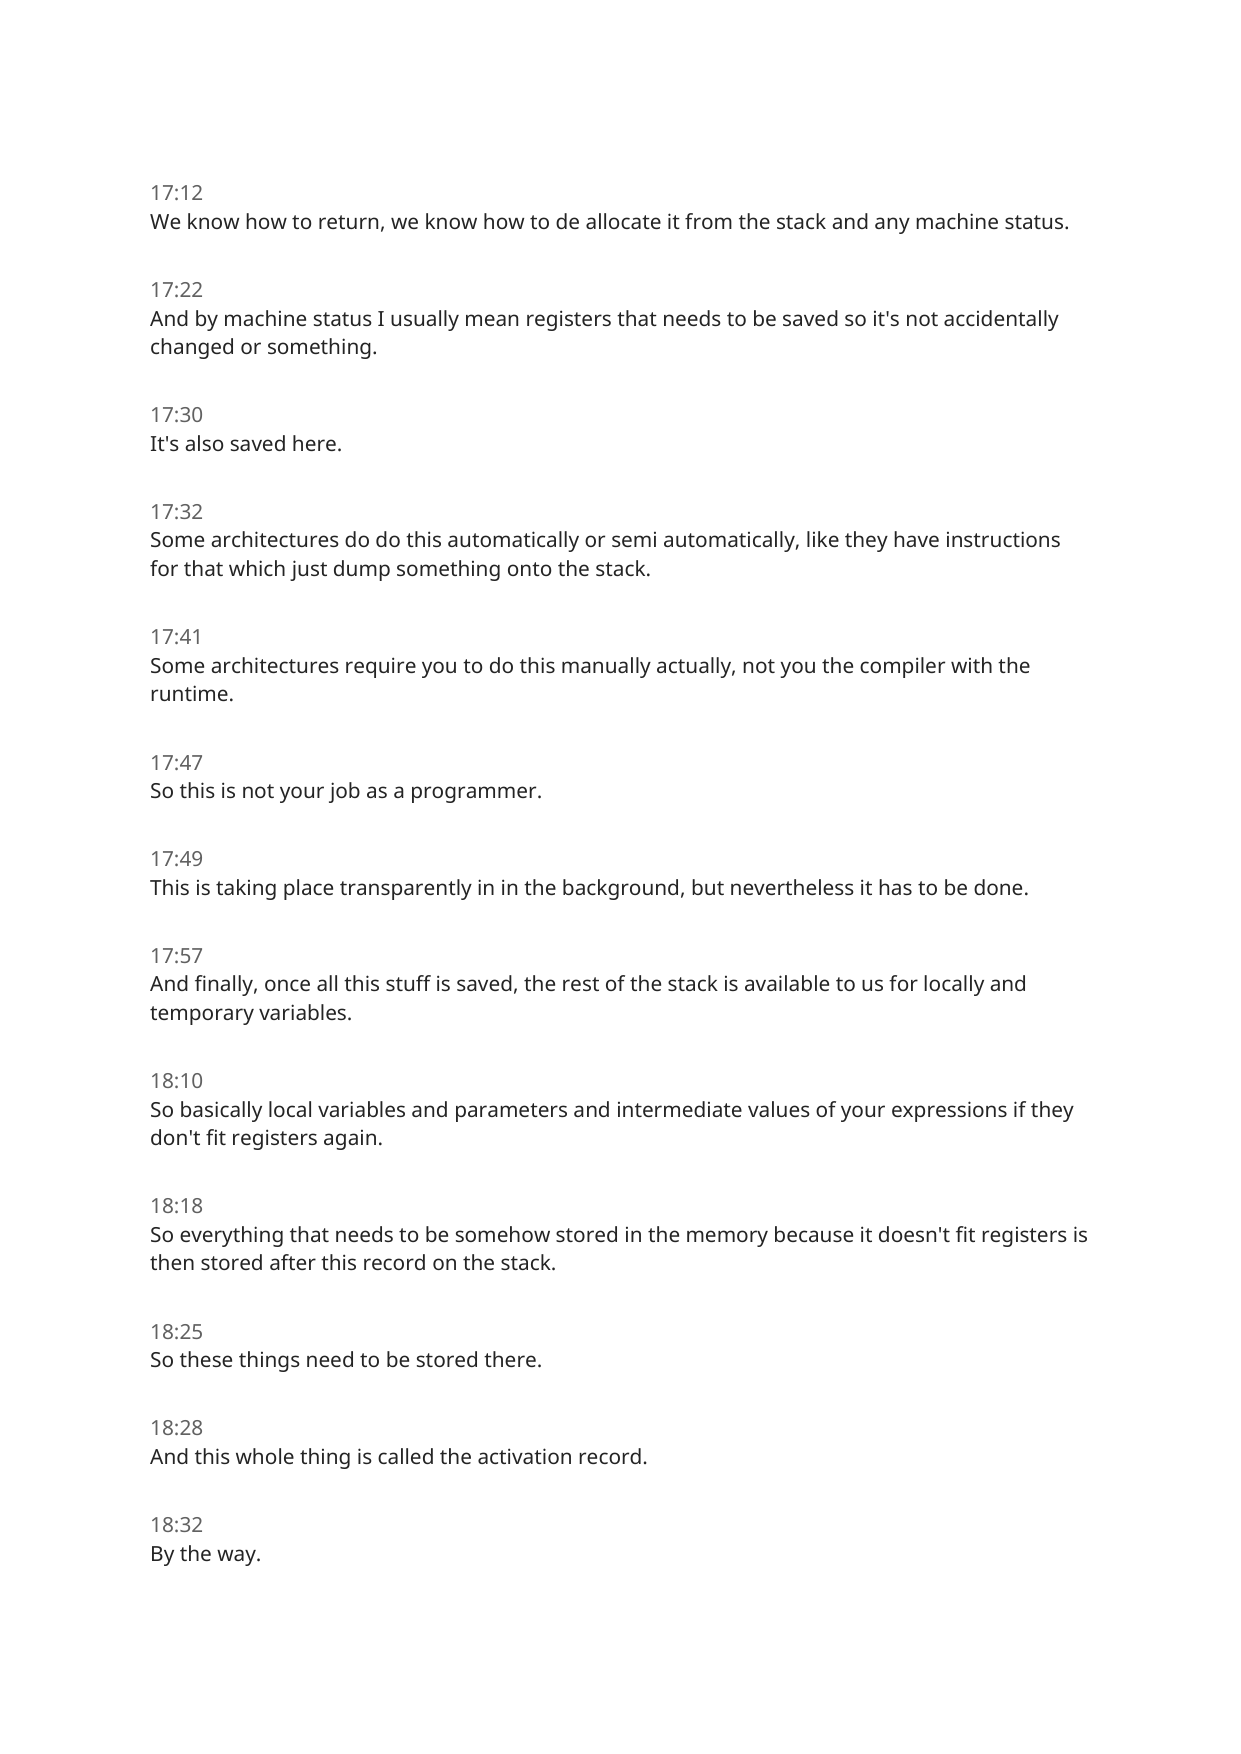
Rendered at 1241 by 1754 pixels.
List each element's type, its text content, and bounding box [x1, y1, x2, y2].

text 18:32 By the way. [150, 1482, 1090, 1567]
text 18:25 So these things need to be stored there. [150, 1288, 1090, 1374]
text 17:57 And finally, once all this stuff is saved, the rest of the stack is available to us for locally and temporary variables. [150, 913, 1090, 1026]
text 17:32 Some architectures do do this automatically or semi automatically, like they have instructions for that which just dump something onto the stack. [150, 469, 1090, 582]
text 17:47 So this is not your job as a programmer. [150, 719, 1090, 804]
text 18:18 So everything that needs to be somehow stored in the memory because it doesn't fit registers is then stored after this record on the stack. [150, 1163, 1090, 1277]
text 17:22 And by machine status I usually mean registers that needs to be saved so it's not accidentally changed or something. [150, 247, 1090, 361]
text 18:10 So basically local variables and parameters and intermediate values of your expressions if they don't fit registers again. [150, 1038, 1090, 1152]
text 17:49 This is taking place transparently in in the background, but nevertheless it has to be done. [150, 816, 1090, 901]
text 17:30 It's also saved here. [150, 372, 1090, 457]
text 18:28 And this whole thing is called the activation record. [150, 1385, 1090, 1470]
text 17:12 We know how to return, we know how to de allocate it from the stack and any machine status. [150, 150, 1090, 235]
text 17:41 Some architectures require you to do this manually actually, not you the compiler with the runtime. [150, 594, 1090, 708]
